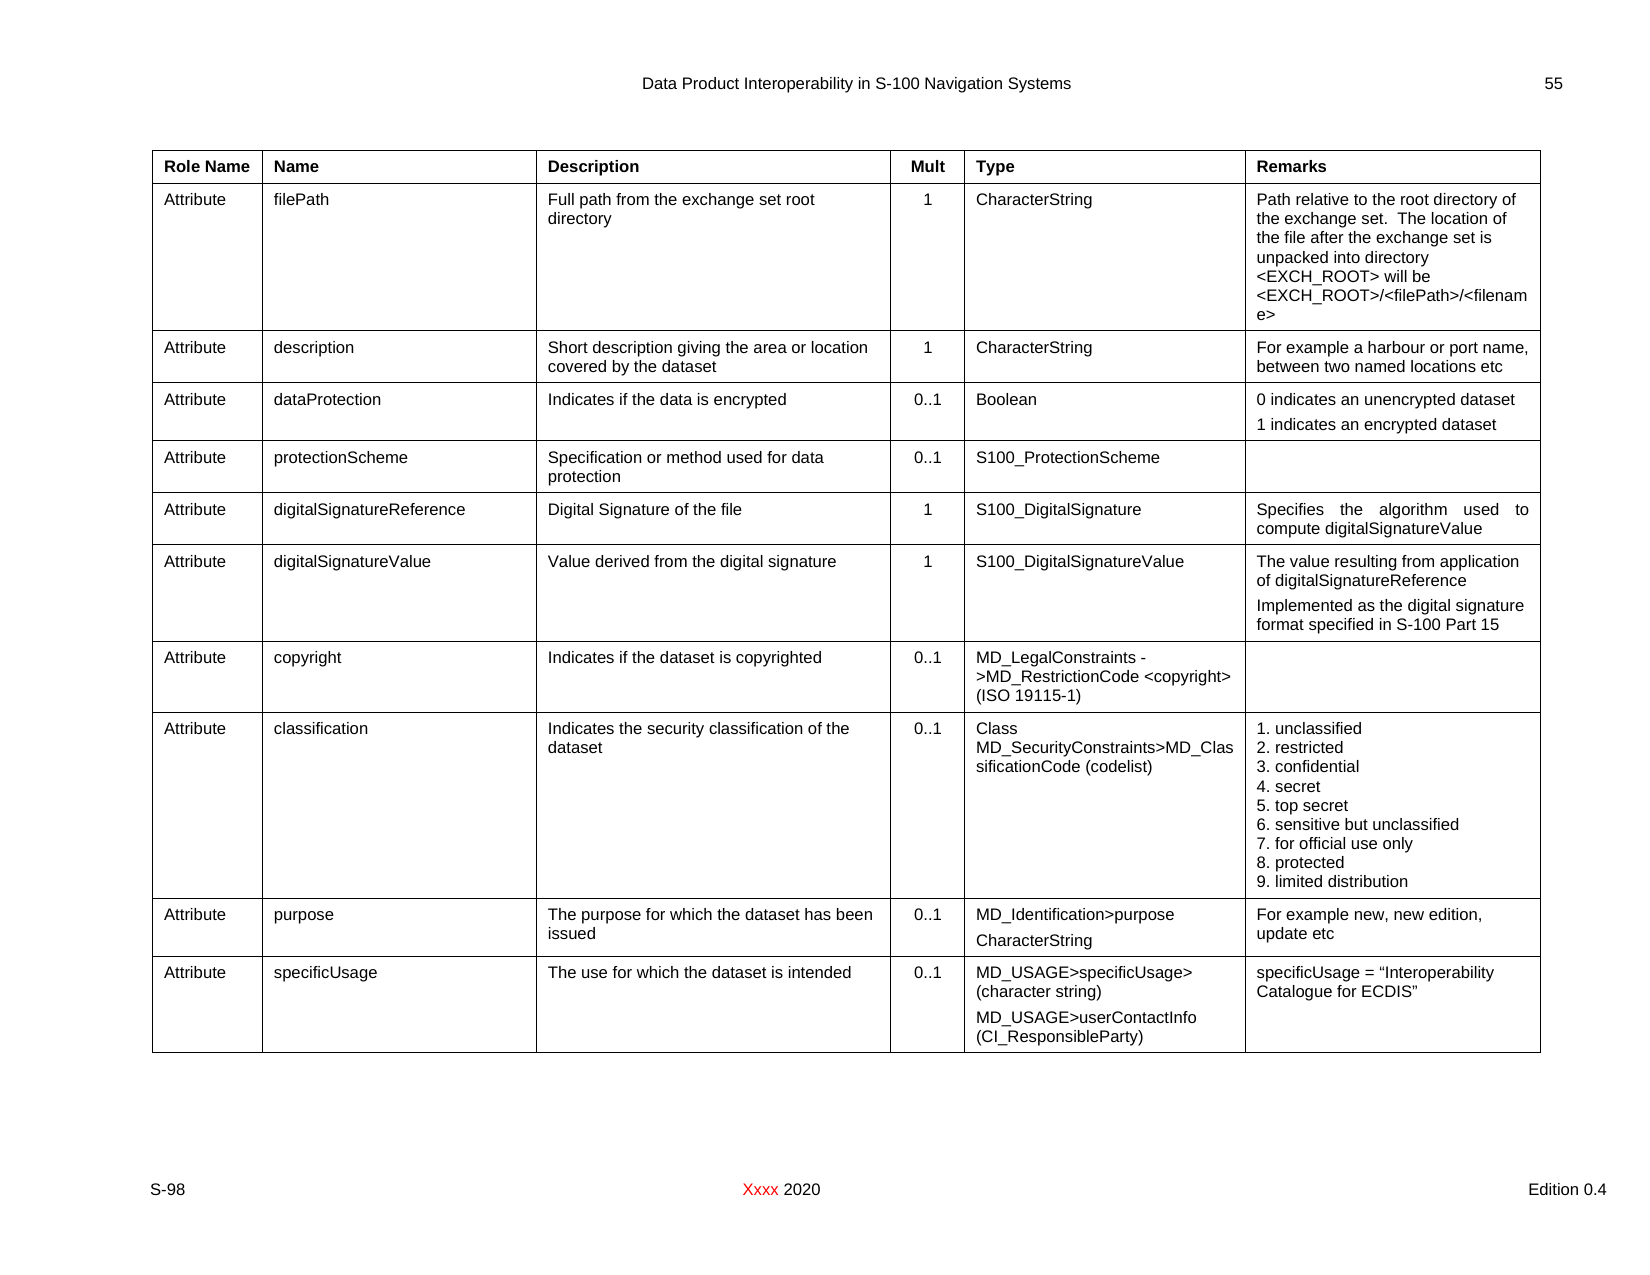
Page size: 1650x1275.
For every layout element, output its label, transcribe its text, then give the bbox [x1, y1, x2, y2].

table_cell Specifies the algorithm used to compute digitalSignatureValue [1246, 493, 1540, 544]
table_header Name [263, 151, 536, 183]
table_cell Value derived from the digital signature [537, 545, 890, 641]
table_header Description [537, 151, 890, 183]
table_cell 1 [891, 331, 964, 382]
table_cell 0..1 [891, 383, 964, 440]
table_cell MD_Identification>purpose CharacterString [965, 899, 1245, 956]
table_header Type [965, 151, 1245, 183]
table_cell For example a harbour or port name, between two named locations etc [1246, 331, 1540, 382]
table_cell 1. unclassified 2. restricted 3. confidential 4. secret 5. top secret 6. sensitive but unclassified 7. for official use only 8. protected 9. limited distribution [1246, 713, 1540, 898]
table_cell digitalSignatureReference [263, 493, 536, 544]
table_cell 0..1 [891, 899, 964, 956]
table_cell Indicates if the dataset is copyrighted [537, 642, 890, 712]
table_cell Class MD_SecurityConstraints>MD_ClassificationCode (codelist) [965, 713, 1245, 898]
table_cell 0..1 [891, 441, 964, 492]
table_cell 1 [891, 545, 964, 641]
table_cell dataProtection [263, 383, 536, 440]
table_cell specificUsage = “Interoperability Catalogue for ECDIS” [1246, 957, 1540, 1052]
table_cell Attribute [153, 331, 262, 382]
table_cell Full path from the exchange set root directory [537, 184, 890, 330]
table_cell Path relative to the root directory of the exchange set. The location of the file after the exchange set is unpacked into directory <EXCH_ROOT> will be <EXCH_ROOT>/<filePath>/<filename> [1246, 184, 1540, 330]
table_cell 0..1 [891, 957, 964, 1052]
table_header Mult [891, 151, 964, 183]
table_cell MD_USAGE>specificUsage> (character string) MD_USAGE>userContactInfo (CI_ResponsibleParty) [965, 957, 1245, 1052]
table_cell Indicates if the data is encrypted [537, 383, 890, 440]
table_header Role Name [153, 151, 262, 183]
table_cell Specification or method used for data protection [537, 441, 890, 492]
table_cell Indicates the security classification of the dataset [537, 713, 890, 898]
table_cell Attribute [153, 441, 262, 492]
table_cell The value resulting from application of digitalSignatureReference Implemented as the digital signature format specified in S-100 Part 15 [1246, 545, 1540, 641]
table_cell 1 [891, 493, 964, 544]
table_cell 0..1 [891, 713, 964, 898]
table_cell Attribute [153, 383, 262, 440]
table_cell Attribute [153, 899, 262, 956]
table_cell Digital Signature of the file [537, 493, 890, 544]
table_cell The use for which the dataset is intended [537, 957, 890, 1052]
table_cell S100_ProtectionScheme [965, 441, 1245, 492]
table_cell 1 [891, 184, 964, 330]
table_cell The purpose for which the dataset has been issued [537, 899, 890, 956]
table_cell S100_DigitalSignatureValue [965, 545, 1245, 641]
table_cell Attribute [153, 713, 262, 898]
table_cell 0 indicates an unencrypted dataset 1 indicates an encrypted dataset [1246, 383, 1540, 440]
table_cell Attribute [153, 184, 262, 330]
table_cell For example new, new edition, update etc [1246, 899, 1540, 956]
table_cell purpose [263, 899, 536, 956]
table_cell Attribute [153, 493, 262, 544]
table_cell digitalSignatureValue [263, 545, 536, 641]
table_cell protectionScheme [263, 441, 536, 492]
table_cell Short description giving the area or location covered by the dataset [537, 331, 890, 382]
table_cell filePath [263, 184, 536, 330]
table_cell description [263, 331, 536, 382]
table_cell [1246, 441, 1540, 492]
table_cell Attribute [153, 642, 262, 712]
table_cell CharacterString [965, 331, 1245, 382]
table_cell MD_LegalConstraints ->MD_RestrictionCode <copyright> (ISO 19115-1) [965, 642, 1245, 712]
table_cell Attribute [153, 545, 262, 641]
table_cell CharacterString [965, 184, 1245, 330]
table_cell 0..1 [891, 642, 964, 712]
table_cell classification [263, 713, 536, 898]
table_cell Attribute [153, 957, 262, 1052]
table_cell specificUsage [263, 957, 536, 1052]
table_cell [1246, 642, 1540, 712]
table_cell copyright [263, 642, 536, 712]
table_cell Boolean [965, 383, 1245, 440]
table_cell S100_DigitalSignature [965, 493, 1245, 544]
table_header Remarks [1246, 151, 1540, 183]
